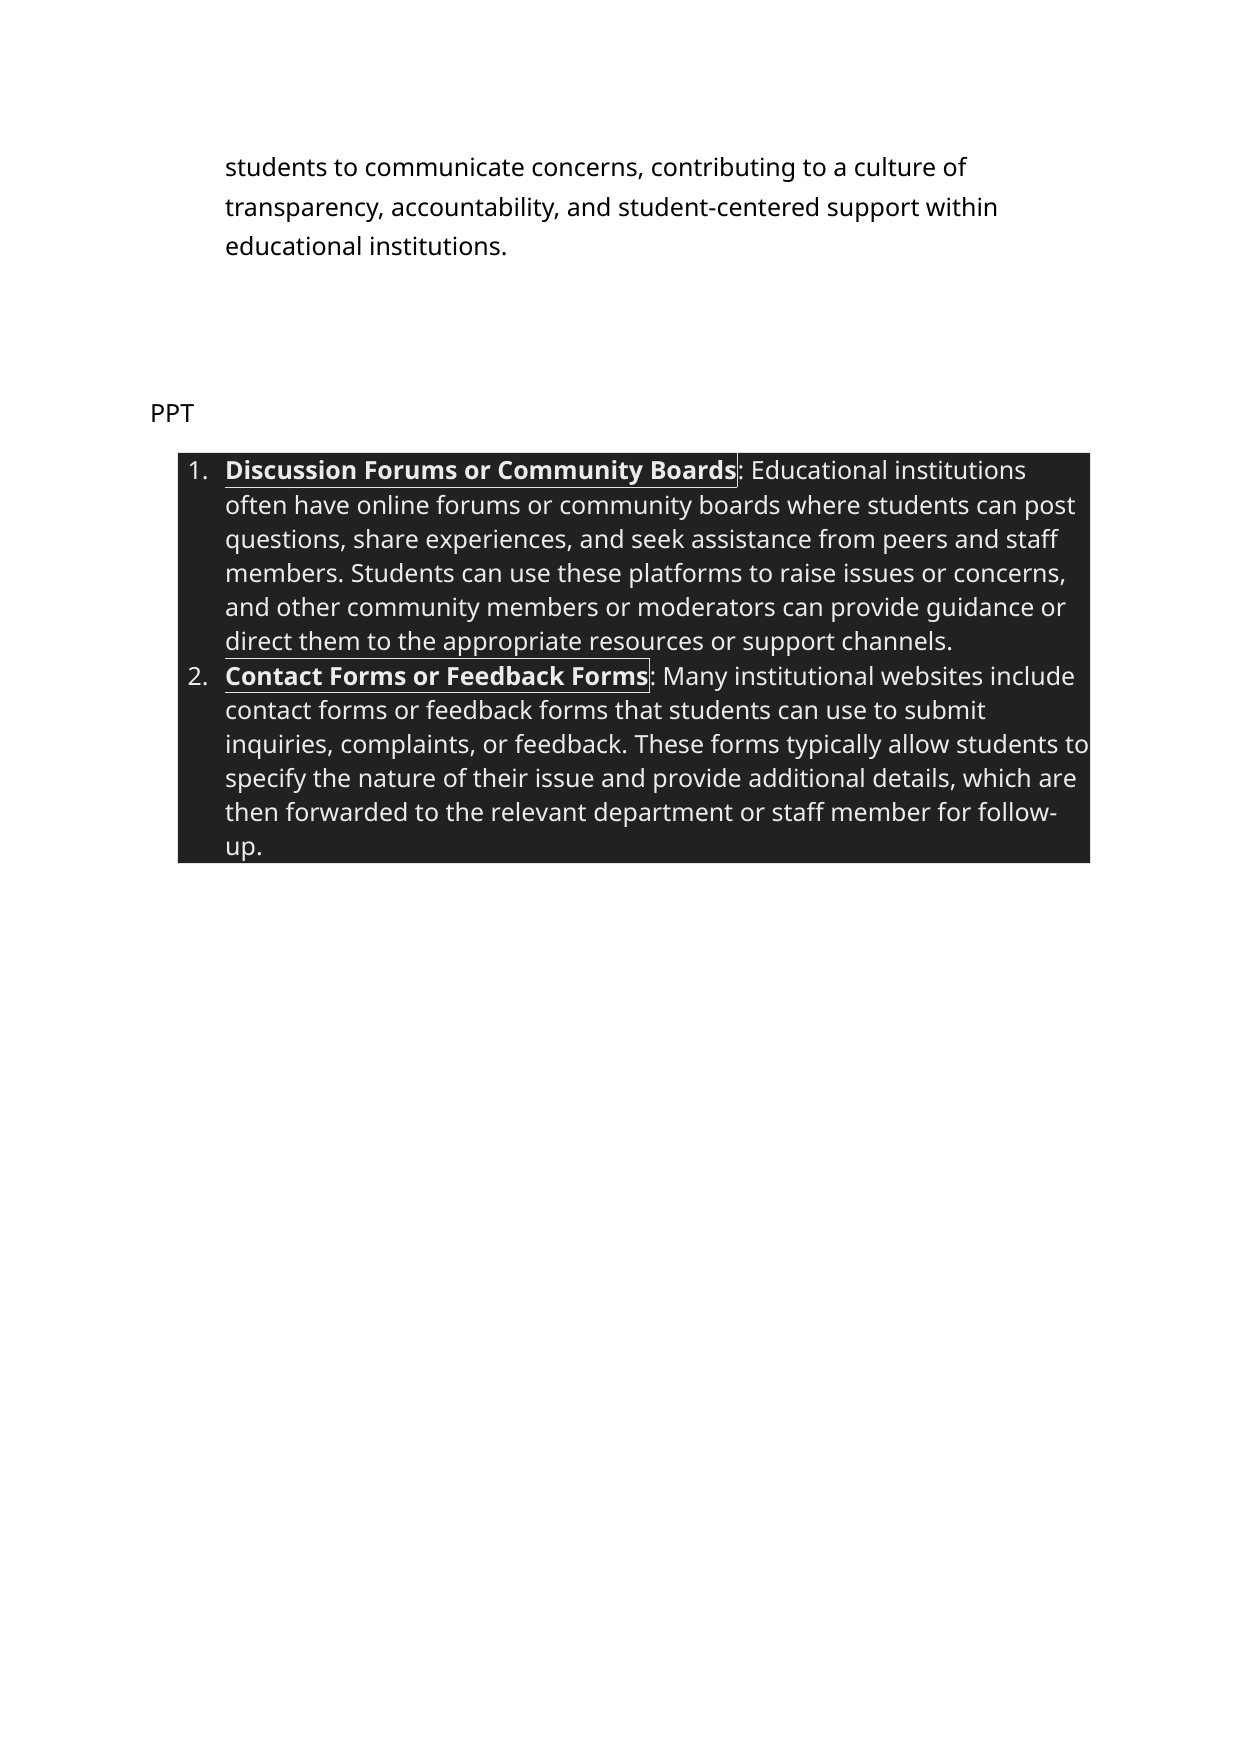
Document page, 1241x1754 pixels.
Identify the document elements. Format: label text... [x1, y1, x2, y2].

list Contact Forms or Feedback Forms: Many institutional websites include contact forms or feedback forms that students can use to submit inquiries, complaints, or feedback. These forms typically allow students to specify the nature of their issue and provide additional details, which are then forwarded to the relevant department or staff member for follow-up. [178, 657, 1090, 863]
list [225, 150, 1090, 262]
text PPT [150, 396, 1090, 430]
list Discussion Forums or Community Boards: Educational institutions often have online forums or community boards where students can post questions, share experiences, and seek assistance from peers and staff members. Students can use these platforms to raise issues or concerns, and other community members or moderators can provide guidance or direct them to the appropriate resources or support channels. [178, 453, 1090, 657]
